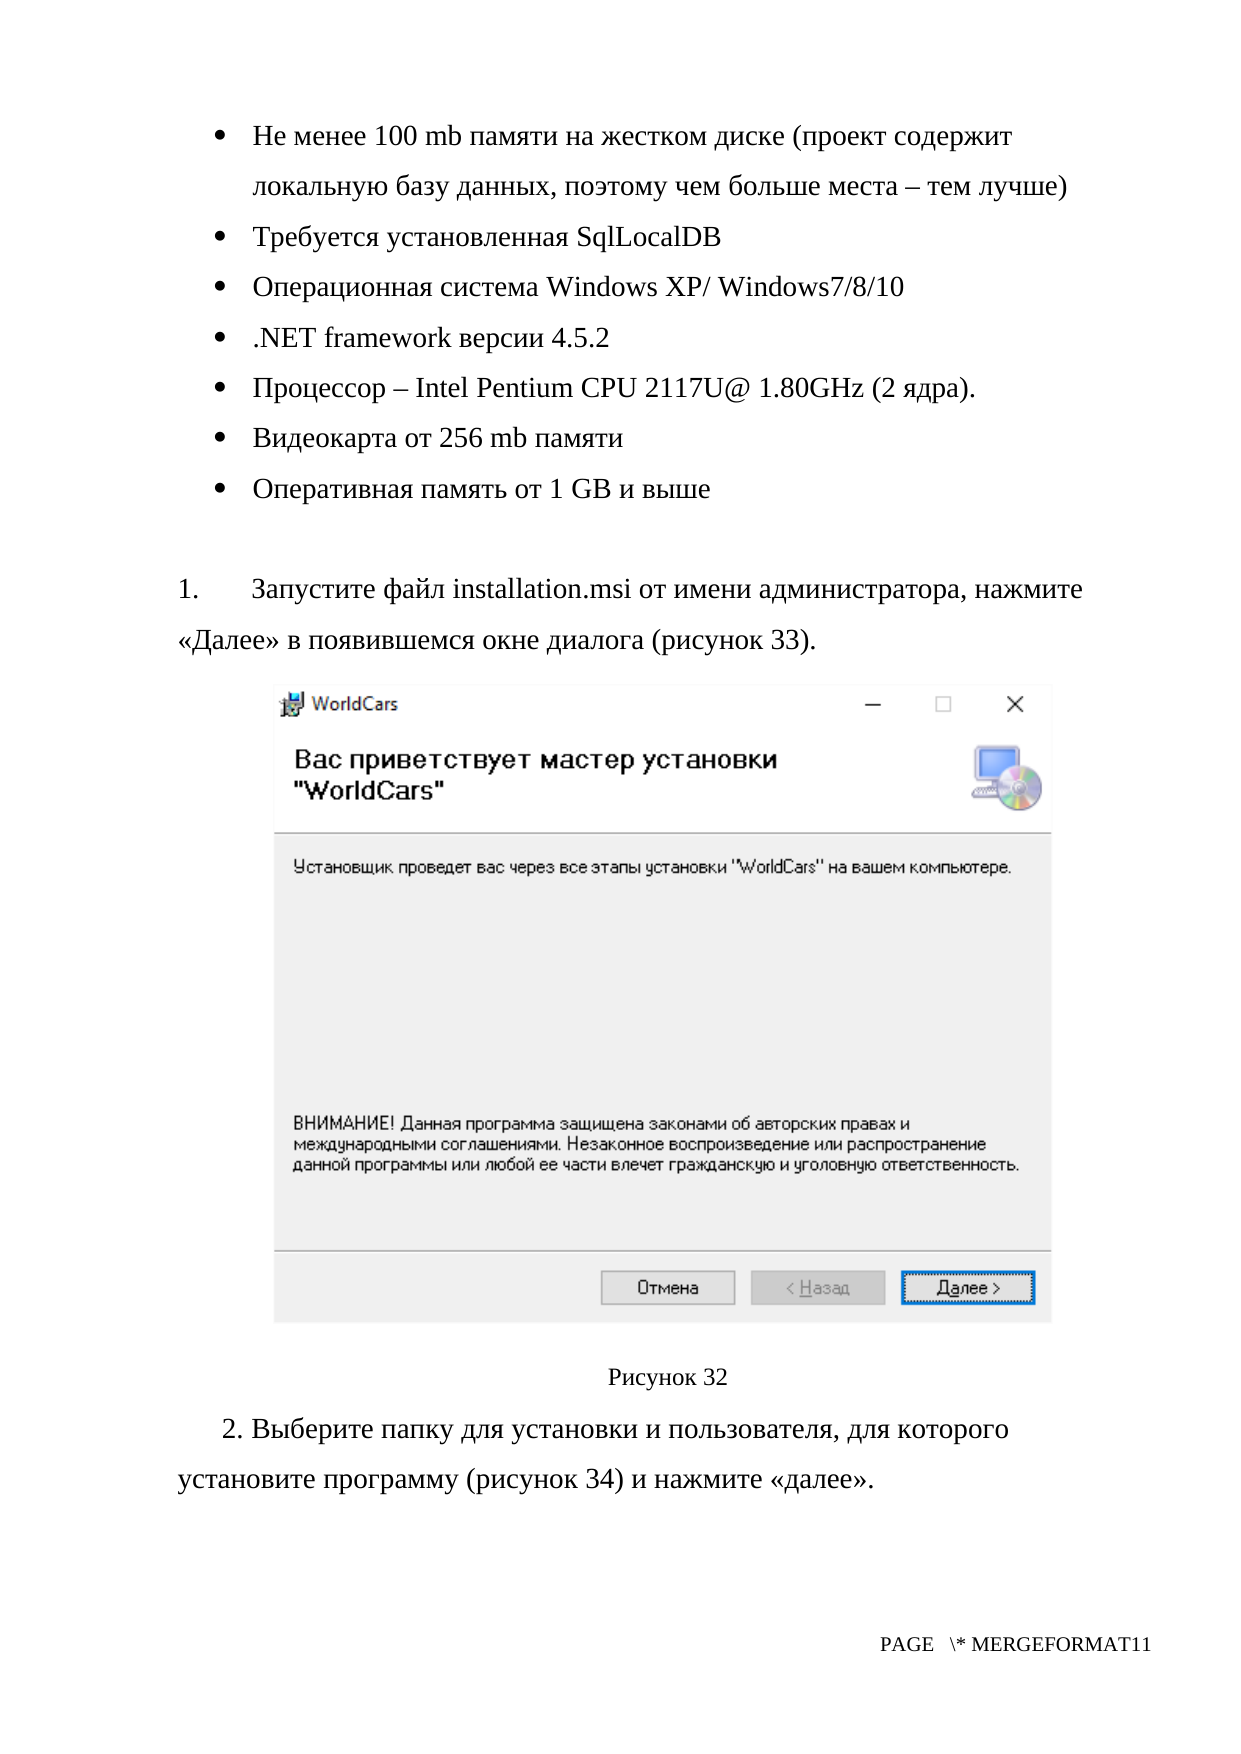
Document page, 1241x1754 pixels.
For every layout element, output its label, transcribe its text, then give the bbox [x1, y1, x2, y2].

list Оперативная память от 1 GB и выше [215, 471, 1152, 504]
list Операционная система Windows XP/ Windows7/8/10 [215, 269, 1152, 303]
list Требуется установленная SqlLocalDB [215, 219, 1152, 252]
list Видеокарта от 256 mb памяти [215, 421, 1152, 454]
list Процессор – Intel Pentium CPU 2117U@ 1.80GHz (2 ядра). [215, 370, 1152, 404]
picture [273, 684, 1053, 1324]
list Запустите файл installation.msi от имени администратора, нажмите «Далее» в появившемся окне диалога (рисунок 33). [177, 572, 1152, 656]
list Не менее 100 mb памяти на жестком диске (проект содержит локальную базу данных, поэтому чем больше места – тем лучше) [215, 118, 1152, 202]
list .NET framework версии 4.5.2 [215, 320, 1152, 353]
